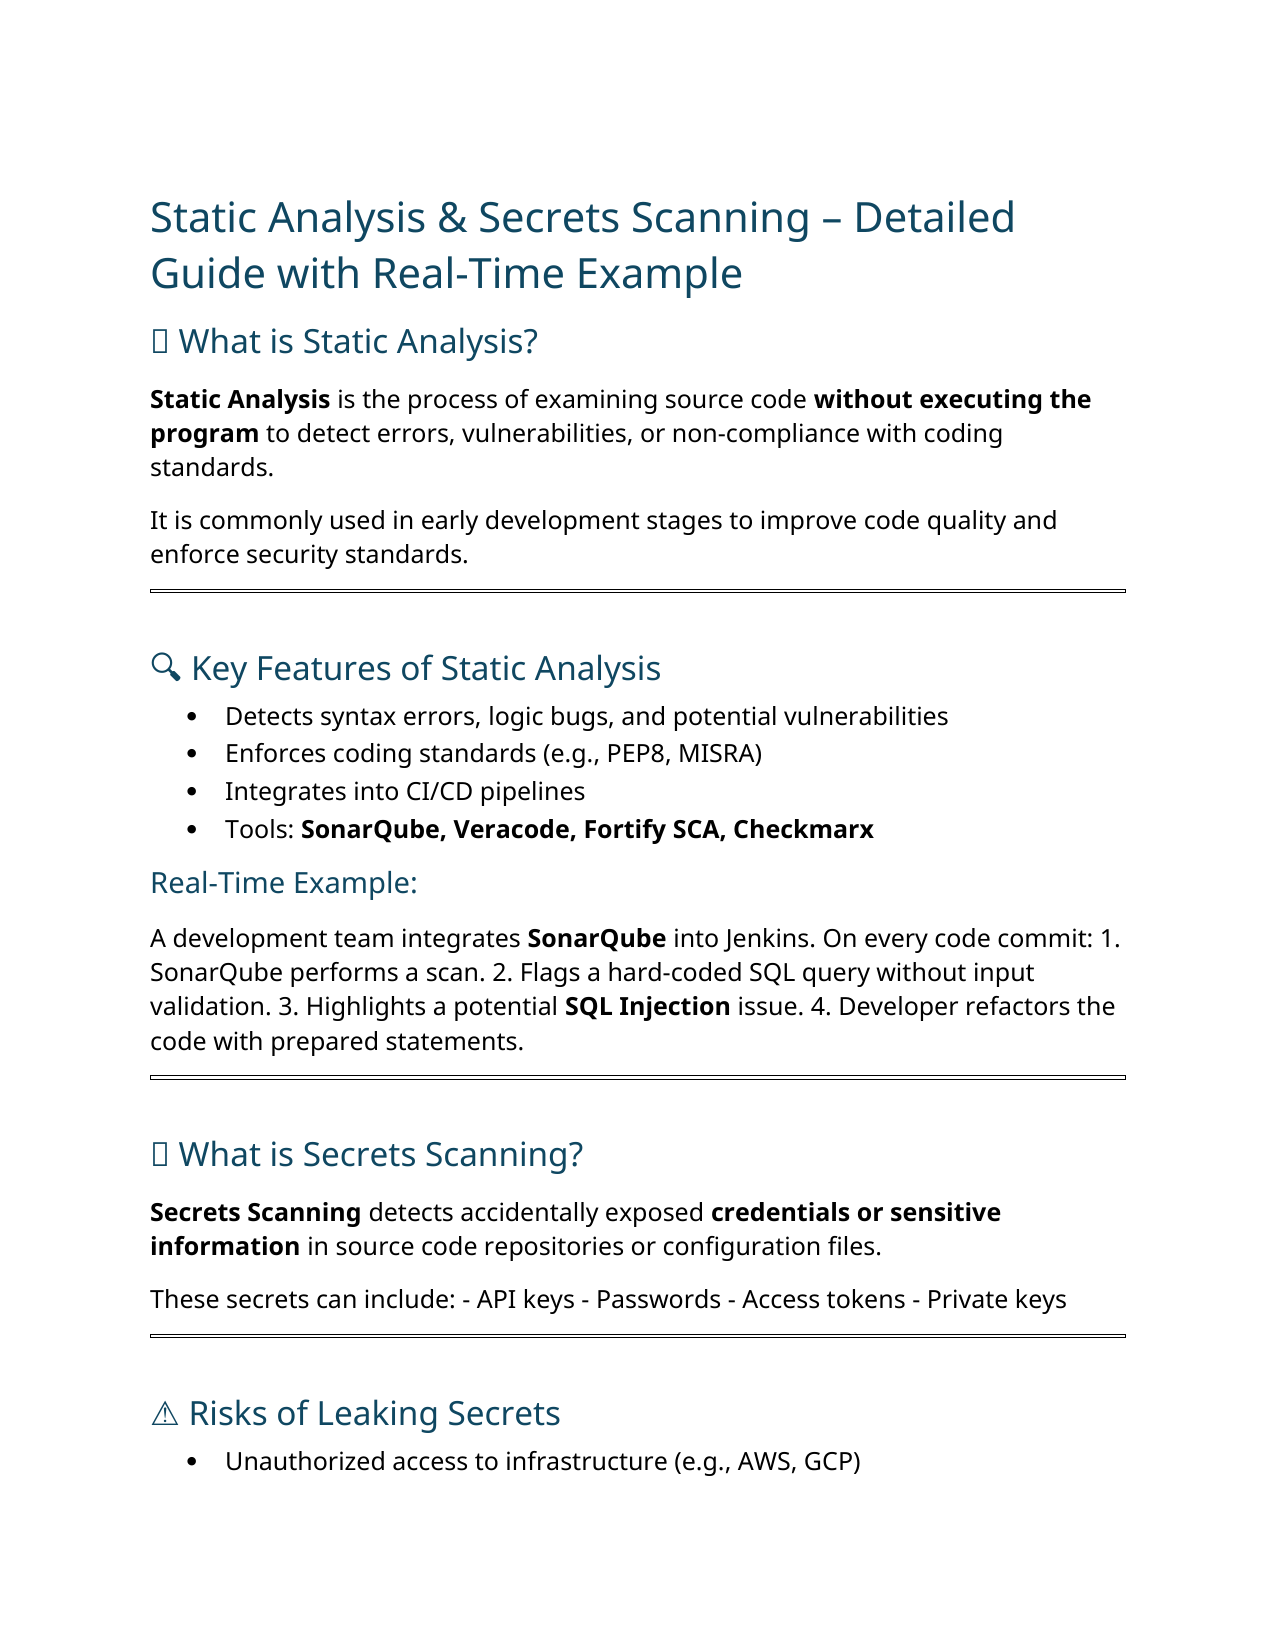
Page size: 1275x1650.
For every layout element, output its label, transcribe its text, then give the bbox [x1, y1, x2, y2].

list Detects syntax errors, logic bugs, and potential vulnerabilities [187, 698, 1125, 732]
subtitle 🔐 What is Secrets Scanning? [150, 1131, 1125, 1176]
text These secrets can include: - API keys - Passwords - Access tokens - Private keys [150, 1282, 1125, 1316]
list Integrates into CI/CD pipelines [187, 774, 1125, 808]
list Unauthorized access to infrastructure (e.g., AWS, GCP) [187, 1443, 1125, 1477]
subtitle 🧪 What is Static Analysis? [150, 318, 1125, 363]
text It is commonly used in early development stages to improve code quality and enforce security standards. [150, 503, 1125, 571]
text Secrets Scanning detects accidentally exposed credentials or sensitive information in source code repositories or configuration files. [150, 1195, 1125, 1263]
subtitle 🔍 Key Features of Static Analysis [150, 644, 1125, 690]
subtitle Real-Time Example: [150, 862, 1125, 902]
text A development team integrates SonarQube into Jenkins. On every code commit: 1. SonarQube performs a scan. 2. Flags a hard-coded SQL query without input validation. 3. Highlights a potential SQL Injection issue. 4. Developer refactors the code with prepared statements. [150, 921, 1125, 1057]
text Static Analysis is the process of examining source code without executing the program to detect errors, vulnerabilities, or non-compliance with coding standards. [150, 382, 1125, 484]
list Tools: SonarQube, Veracode, Fortify SCA, Checkmarx [187, 812, 1125, 846]
subtitle Static Analysis & Secrets Scanning – Detailed Guide with Real-Time Example [150, 187, 1125, 301]
subtitle ⚠️ Risks of Leaking Secrets [150, 1389, 1125, 1435]
list Enforces coding standards (e.g., PEP8, MISRA) [187, 736, 1125, 770]
